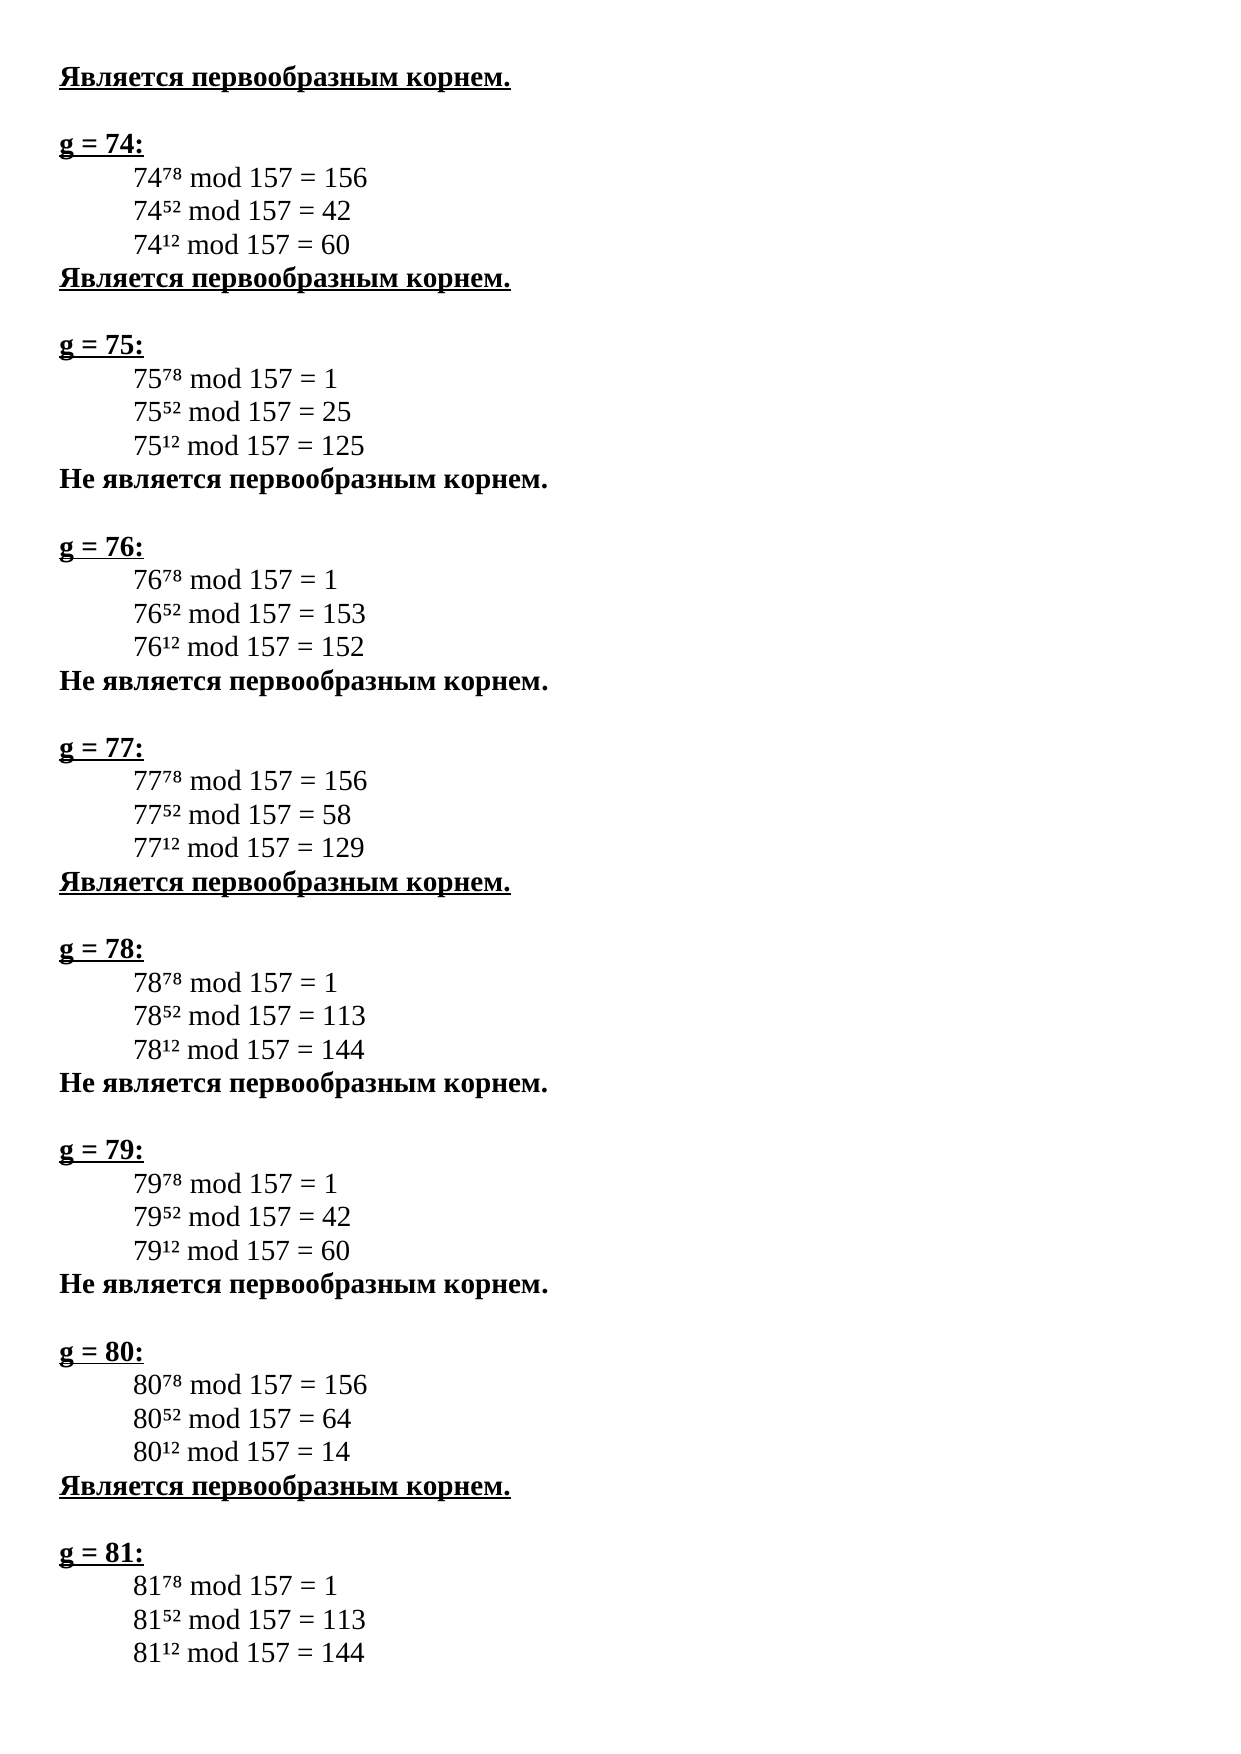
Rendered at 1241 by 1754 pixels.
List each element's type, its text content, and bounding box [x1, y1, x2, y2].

text Является первообразным корнем. [59, 1468, 1184, 1501]
text 76¹² mod 157 = 152 [59, 629, 1184, 663]
text Является первообразным корнем. [59, 864, 1184, 898]
text g = 76: [59, 529, 1184, 562]
text 80¹² mod 157 = 14 [59, 1434, 1184, 1468]
text 74⁵² mod 157 = 42 [59, 193, 1184, 227]
text Не является первообразным корнем. [59, 663, 1184, 696]
text 79¹² mod 157 = 60 [59, 1233, 1184, 1267]
text 75¹² mod 157 = 125 [59, 428, 1184, 462]
text Не является первообразным корнем. [59, 1267, 1184, 1300]
text 77¹² mod 157 = 129 [59, 831, 1184, 864]
text 77⁵² mod 157 = 58 [59, 797, 1184, 831]
text g = 81: [59, 1535, 1184, 1568]
text 81⁵² mod 157 = 113 [59, 1602, 1184, 1636]
text 81¹² mod 157 = 144 [59, 1636, 1184, 1669]
text 79⁵² mod 157 = 42 [59, 1199, 1184, 1233]
text 79⁷⁸ mod 157 = 1 [59, 1166, 1184, 1199]
text 80⁷⁸ mod 157 = 156 [59, 1367, 1184, 1401]
text 78⁷⁸ mod 157 = 1 [59, 965, 1184, 998]
text 75⁷⁸ mod 157 = 1 [59, 361, 1184, 394]
text g = 78: [59, 931, 1184, 965]
text Является первообразным корнем. [59, 260, 1184, 294]
text g = 77: [59, 730, 1184, 763]
text 76⁵² mod 157 = 153 [59, 596, 1184, 629]
text g = 74: [59, 126, 1184, 160]
text 80⁵² mod 157 = 64 [59, 1401, 1184, 1434]
text Является первообразным корнем. [59, 59, 1184, 93]
text Не является первообразным корнем. [59, 462, 1184, 495]
text 76⁷⁸ mod 157 = 1 [59, 562, 1184, 596]
text 81⁷⁸ mod 157 = 1 [59, 1568, 1184, 1602]
text g = 75: [59, 327, 1184, 361]
text 74⁷⁸ mod 157 = 156 [59, 160, 1184, 193]
text 74¹² mod 157 = 60 [59, 227, 1184, 260]
text 78¹² mod 157 = 144 [59, 1032, 1184, 1065]
text 75⁵² mod 157 = 25 [59, 394, 1184, 428]
text g = 79: [59, 1132, 1184, 1166]
text Не является первообразным корнем. [59, 1065, 1184, 1099]
text 77⁷⁸ mod 157 = 156 [59, 763, 1184, 797]
text g = 80: [59, 1334, 1184, 1367]
text 78⁵² mod 157 = 113 [59, 998, 1184, 1032]
